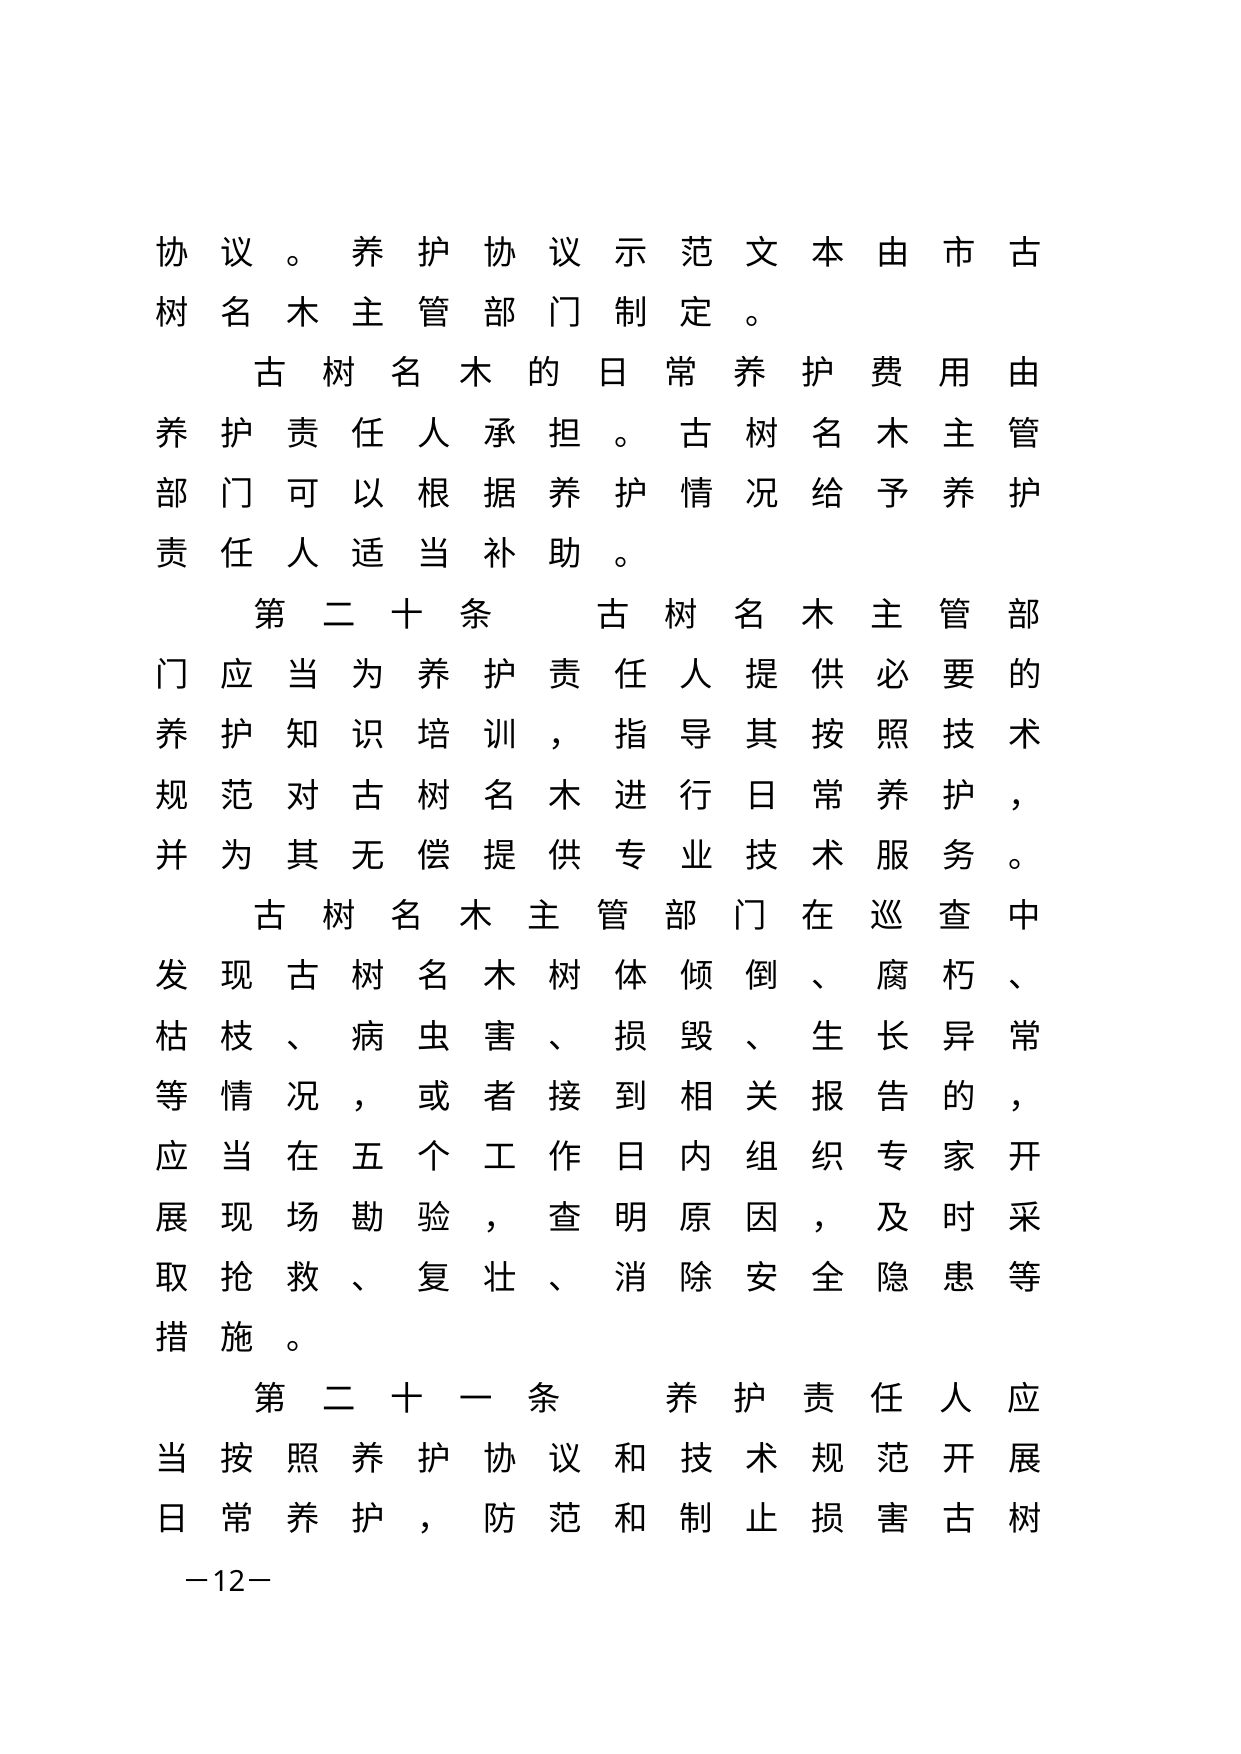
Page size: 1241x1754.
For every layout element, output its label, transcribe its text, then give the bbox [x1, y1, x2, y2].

text 古树名木主管部门在巡查中发现古树名木树体倾倒、腐朽、枯枝、病虫害、损毁、生长异常等情况，或者接到相关报告的，应当在五个工作日内组织专家开展现场勘验，查明原因，及时采取抢救、复壮、消除安全隐患等措施。 [155, 883, 1073, 1365]
text 第二十一条 养护责任人应当按照养护协议和技术规范开展日常养护，防范和制止损害古树名木的行为，及时向古树名木主管部门报告古树名木遭受损害、生长异常、疑似死亡等情况，并接受古树名木主管部门的监督指导。 [155, 1365, 1073, 1546]
text 古树名木的日常养护费用由养护责任人承担。古树名木主管部门可以根据养护情况给予养护责任人适当补助。 [155, 340, 1073, 581]
text 第二十条 古树名木主管部门应当为养护责任人提供必要的养护知识培训，指导其按照技术规范对古树名木进行日常养护，并为其无偿提供专业技术服务。 [155, 581, 1073, 883]
text 第十九条 古树名木主管部门应当与养护责任人签订养护协议，明确养护责任。养护责任人发生变更的，应当重新签订养护协议。养护协议示范文本由市古树名木主管部门制定。 [155, 219, 1073, 340]
